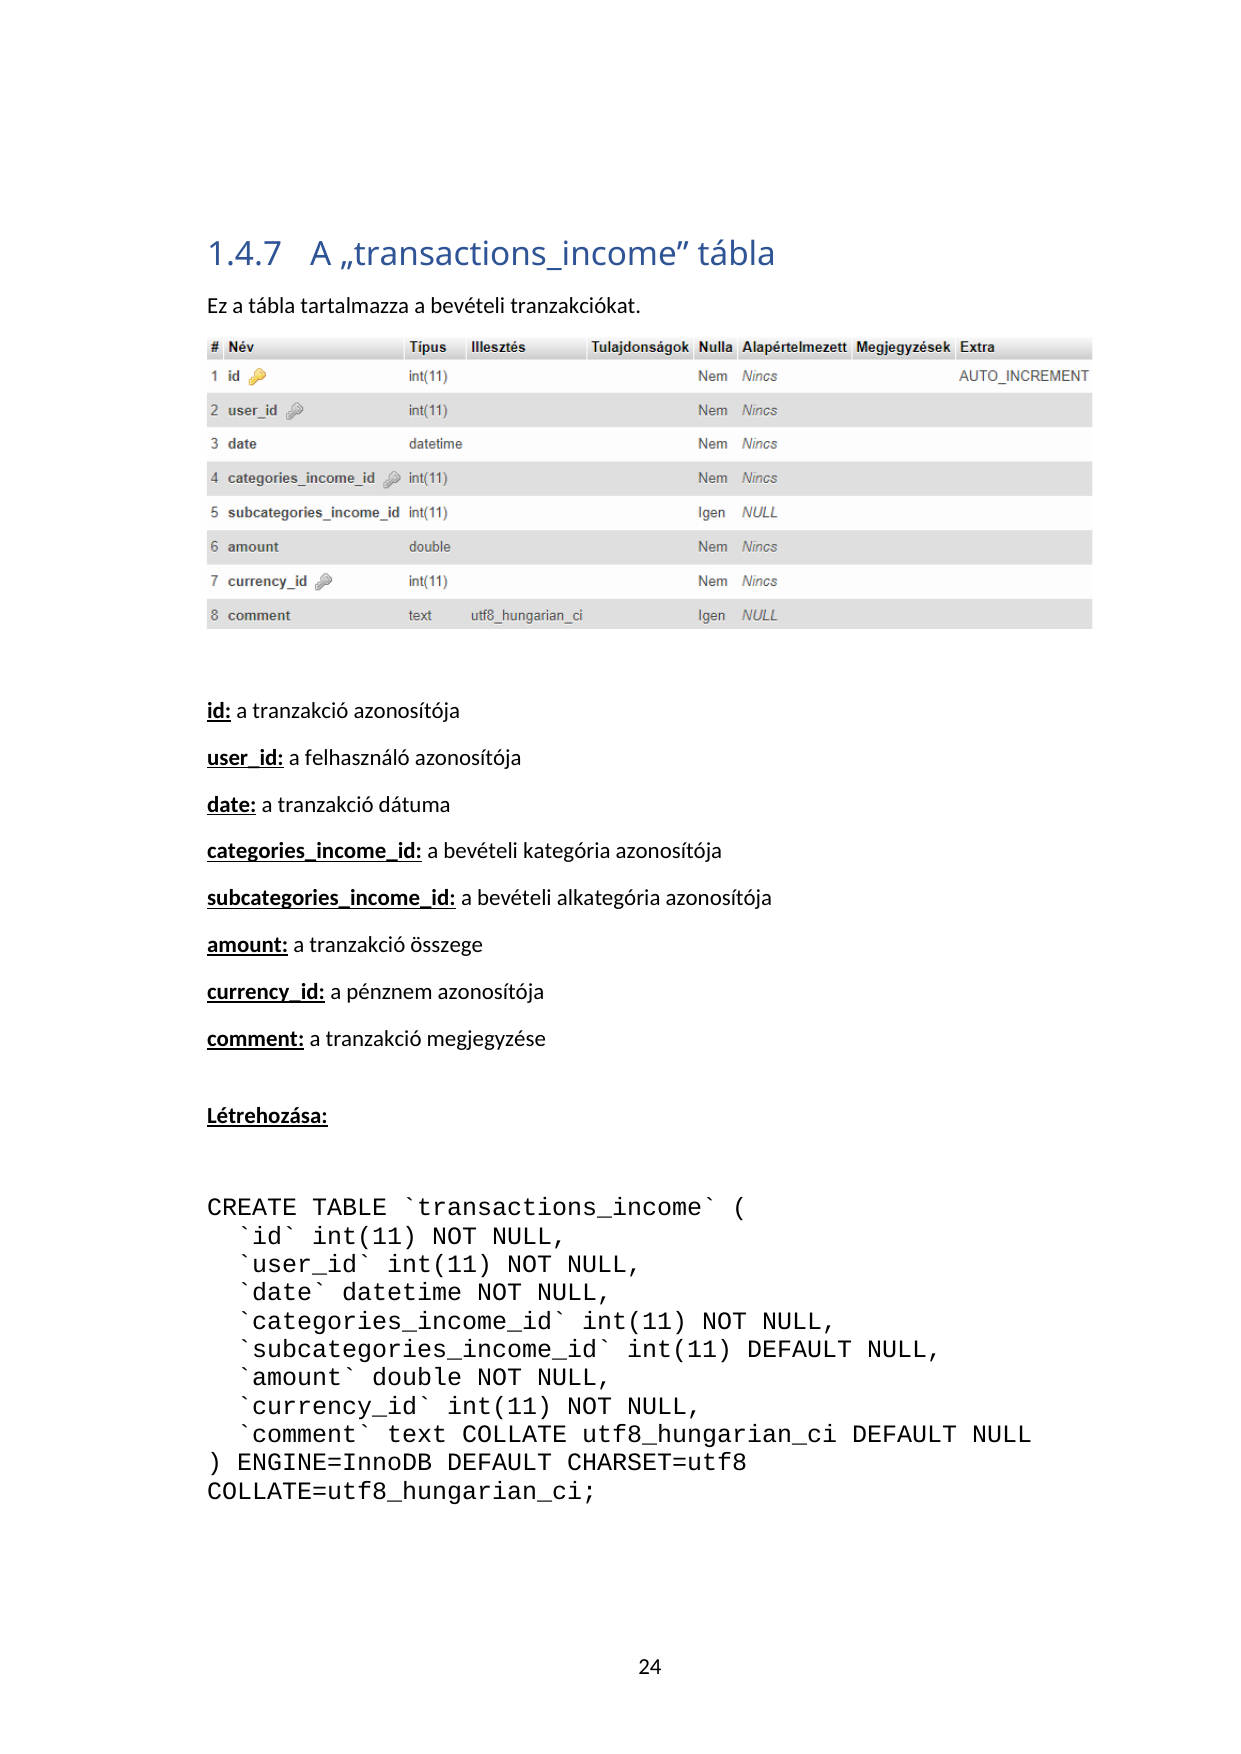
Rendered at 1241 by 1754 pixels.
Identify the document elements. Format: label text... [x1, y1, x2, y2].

text `comment` text COLLATE utf8_hungarian_ci DEFAULT NULL [207, 1422, 1092, 1450]
text `currency_id` int(11) NOT NULL, [207, 1393, 1092, 1422]
text user_id: a felhasználó azonosítója [207, 743, 1092, 771]
text comment: a tranzakció megjegyzése [207, 1024, 1092, 1082]
text categories_income_id: a bevételi kategória azonosítója [207, 837, 1092, 865]
text id: a tranzakció azonosítója [207, 696, 1092, 724]
text `user_id` int(11) NOT NULL, [207, 1252, 1092, 1280]
text date: a tranzakció dátuma [207, 790, 1092, 818]
text `amount` double NOT NULL, [207, 1365, 1092, 1393]
text `date` datetime NOT NULL, [207, 1280, 1092, 1308]
text amount: a tranzakció összege [207, 930, 1092, 958]
text subcategories_income_id: a bevételi alkategória azonosítója [207, 883, 1092, 912]
text `id` int(11) NOT NULL, [207, 1223, 1092, 1252]
text Létrehozása: [207, 1101, 1092, 1129]
subtitle A „transactions_income” tábla [207, 229, 1092, 275]
picture [206, 337, 1093, 629]
text ) ENGINE=InnoDB DEFAULT CHARSET=utf8 COLLATE=utf8_hungarian_ci; [207, 1450, 1092, 1507]
text CREATE TABLE `transactions_income` ( [207, 1195, 1092, 1223]
text currency_id: a pénznem azonosítója [207, 977, 1092, 1005]
text `categories_income_id` int(11) NOT NULL, [207, 1308, 1092, 1337]
text Ez a tábla tartalmazza a bevételi tranzakciókat. [207, 291, 1092, 319]
text `subcategories_income_id` int(11) DEFAULT NULL, [207, 1337, 1092, 1365]
